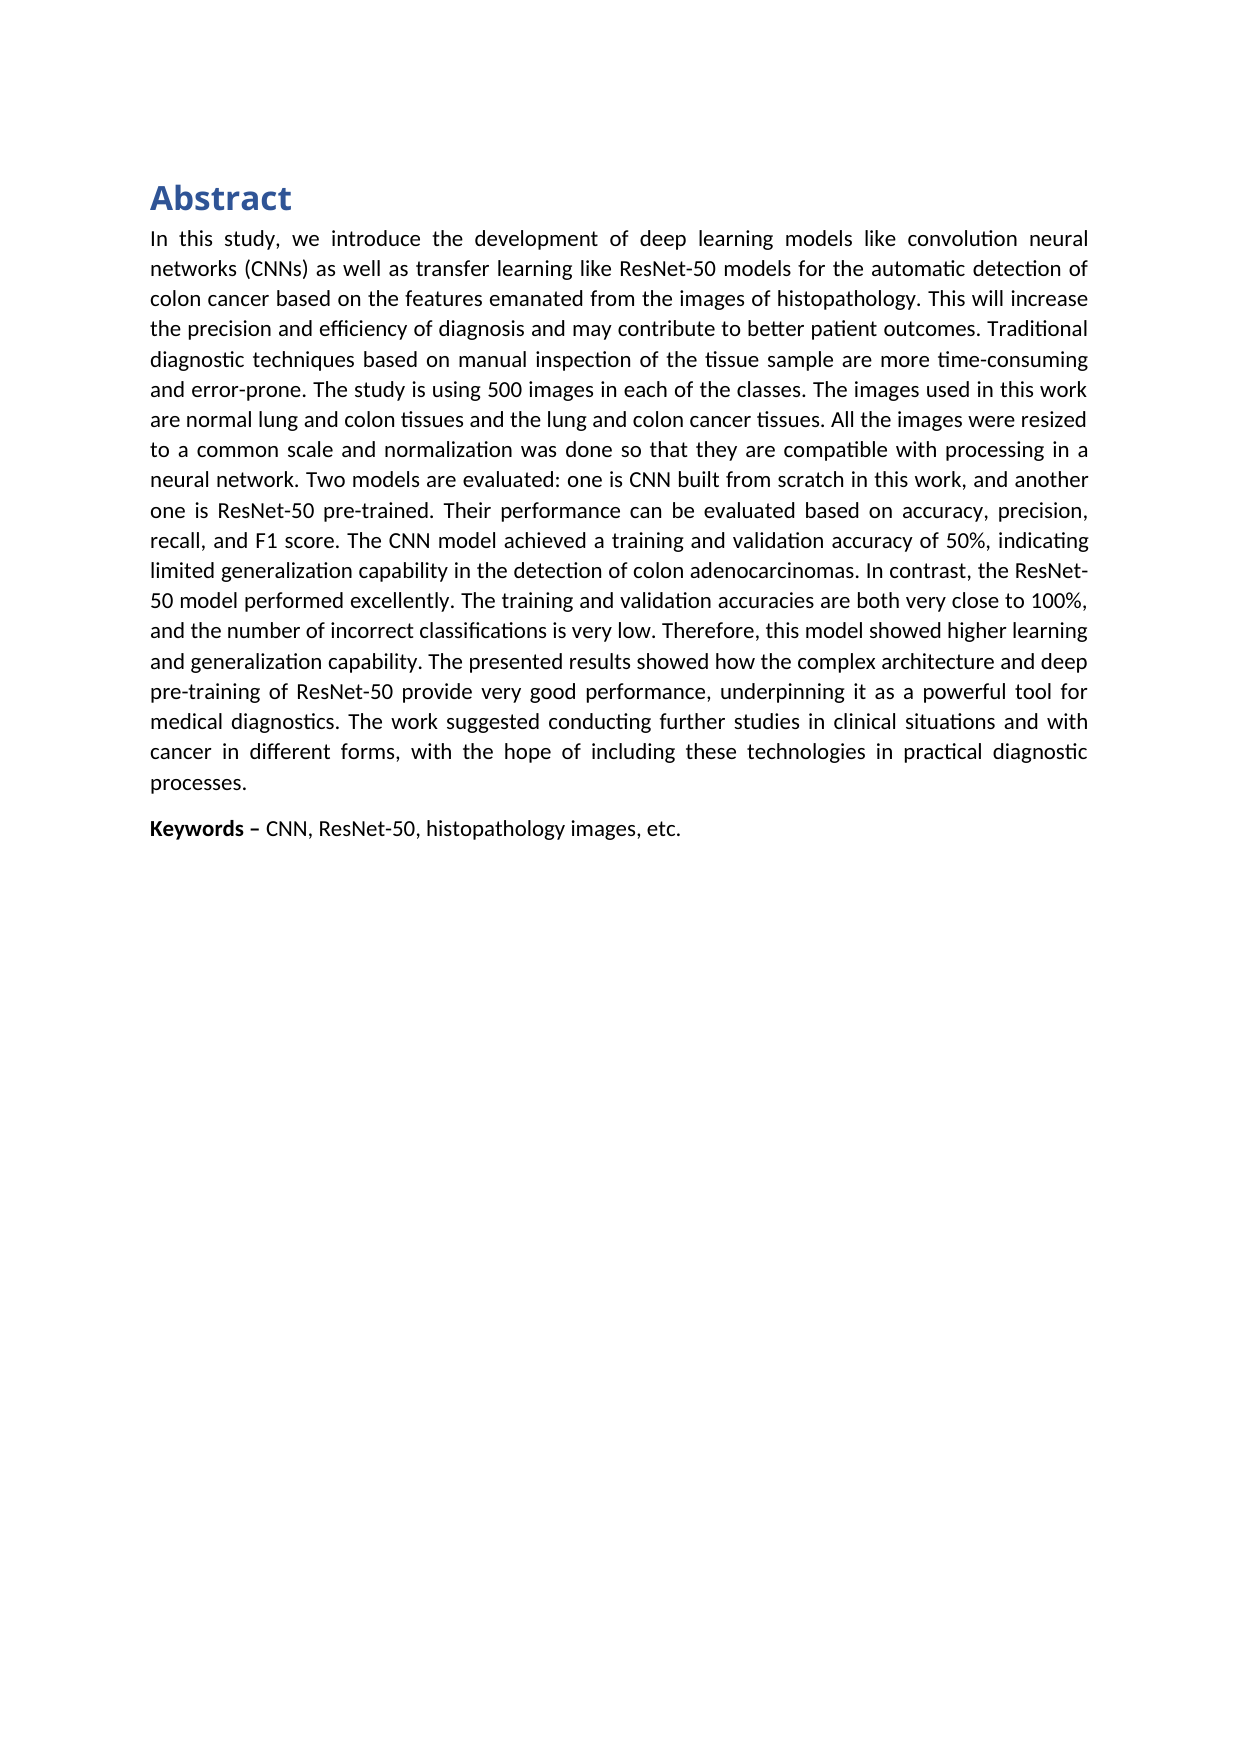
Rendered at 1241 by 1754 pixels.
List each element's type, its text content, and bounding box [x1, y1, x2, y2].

text Keywords – CNN, ResNet-50, histopathology images, etc. [150, 814, 1090, 843]
text In this study, we introduce the development of deep learning models like convolution neural networks (CNNs) as well as transfer learning like ResNet-50 models for the automatic detection of colon cancer based on the features emanated from the images of histopathology. This will increase the precision and efficiency of diagnosis and may contribute to better patient outcomes. Traditional diagnostic techniques based on manual inspection of the tissue sample are more time-consuming and error-prone. The study is using 500 images in each of the classes. The images used in this work are normal lung and colon tissues and the lung and colon cancer tissues. All the images were resized to a common scale and normalization was done so that they are compatible with processing in a neural network. Two models are evaluated: one is CNN built from scratch in this work, and another one is ResNet-50 pre-trained. Their performance can be evaluated based on accuracy, precision, recall, and F1 score. The CNN model achieved a training and validation accuracy of 50%, indicating limited generalization capability in the detection of colon adenocarcinomas. In contrast, the ResNet-50 model performed excellently. The training and validation accuracies are both very close to 100%, and the number of incorrect classifications is very low. Therefore, this model showed higher learning and generalization capability. The presented results showed how the complex architecture and deep pre-training of ResNet-50 provide very good performance, underpinning it as a powerful tool for medical diagnostics. The work suggested conducting further studies in clinical situations and with cancer in different forms, with the hope of including these technologies in practical diagnostic processes. [150, 224, 1090, 796]
subtitle Abstract [150, 175, 1090, 220]
